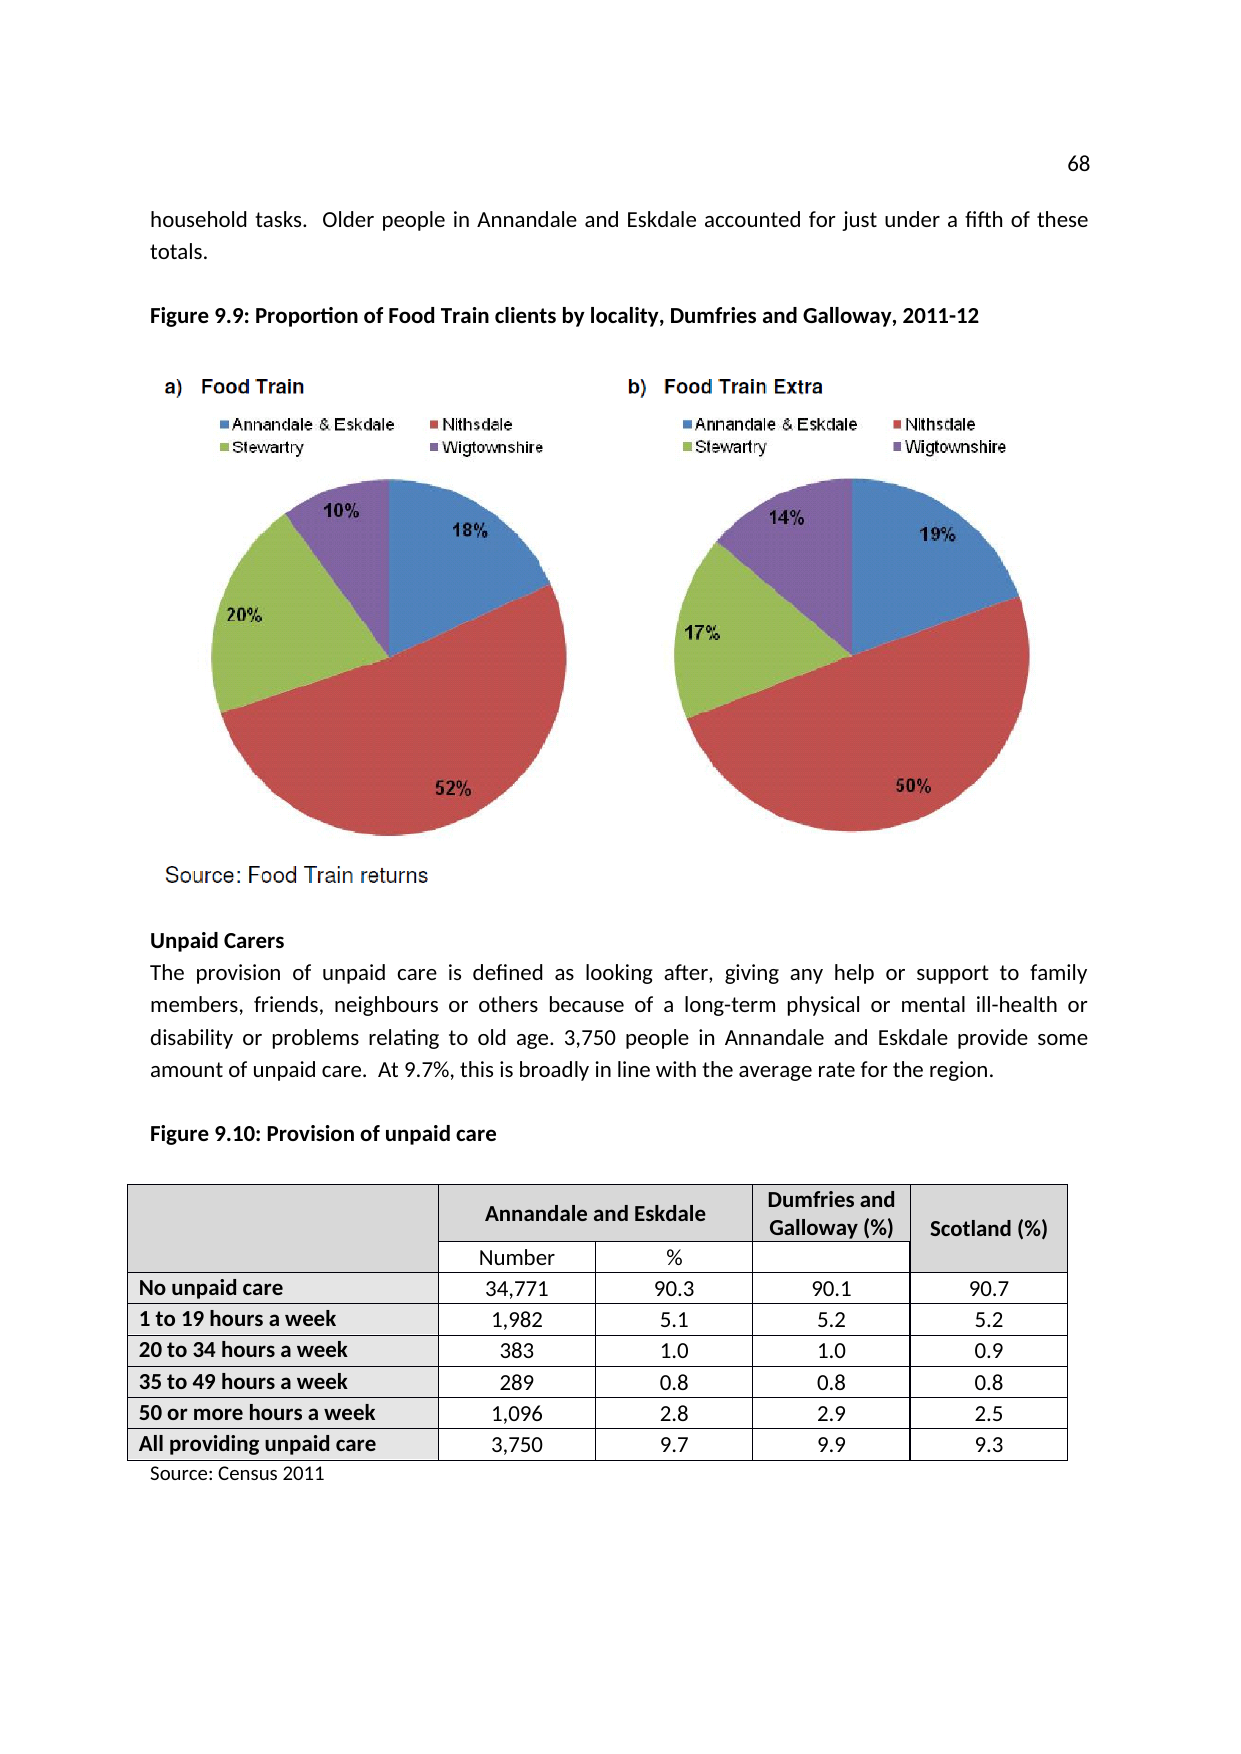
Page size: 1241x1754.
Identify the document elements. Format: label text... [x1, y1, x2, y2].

table_cell 90.1 [753, 1273, 909, 1303]
table_cell 9.3 [911, 1429, 1067, 1459]
text Figure 9.10: Provision of unpaid care [150, 1119, 1090, 1147]
table_header [128, 1185, 438, 1272]
table_cell 2.8 [596, 1398, 752, 1428]
table_cell 289 [439, 1367, 595, 1397]
table_cell 90.3 [596, 1273, 752, 1303]
table_cell 383 [439, 1336, 595, 1366]
text The provision of unpaid care is defined as looking after, giving any help or support to family members, friends, neighbours or others because of a long-term physical or mental ill-health or disability or problems relating to old age. 3,750 people in Annandale and Eskdale provide some amount of unpaid care. At 9.7%, this is broadly in line with the average rate for the region. [150, 958, 1090, 1083]
table_cell 2.5 [911, 1398, 1067, 1428]
table_cell 9.7 [596, 1429, 752, 1459]
table_cell 5.1 [596, 1304, 752, 1334]
table_cell 1,982 [439, 1304, 595, 1334]
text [150, 205, 1090, 265]
table_cell 34,771 [439, 1273, 595, 1303]
table_cell 0.9 [911, 1336, 1067, 1366]
table_cell 1.0 [753, 1336, 909, 1366]
table_header Dumfries and Galloway (%) [753, 1185, 910, 1241]
table_cell 50 or more hours a week [128, 1398, 438, 1428]
table_cell 3,750 [439, 1429, 595, 1459]
table_cell 0.8 [911, 1367, 1067, 1397]
text Unpaid Carers [150, 926, 1090, 954]
text Source: Census 2011 [150, 1461, 1090, 1486]
table_cell 2.9 [753, 1398, 909, 1428]
table_cell 5.2 [911, 1304, 1067, 1334]
table_cell 9.9 [753, 1429, 909, 1459]
table_cell 0.8 [596, 1367, 752, 1397]
text Figure 9.9: Proportion of Food Train clients by locality, Dumfries and Galloway, 2011-12 [150, 301, 1090, 329]
table_cell 5.2 [753, 1304, 909, 1334]
table_cell 20 to 34 hours a week [128, 1336, 438, 1366]
table_cell 35 to 49 hours a week [128, 1367, 438, 1397]
table_cell % [596, 1242, 752, 1272]
table_cell 90.7 [911, 1273, 1067, 1303]
table_header Scotland (%) [911, 1185, 1067, 1272]
table_cell 1.0 [596, 1336, 752, 1366]
table_header Annandale and Eskdale [439, 1185, 752, 1241]
table_cell 1 to 19 hours a week [128, 1304, 438, 1334]
table_cell 1,096 [439, 1398, 595, 1428]
table_cell All providing unpaid care [128, 1429, 438, 1459]
table_cell Number [439, 1242, 595, 1272]
picture [150, 365, 1125, 902]
table_cell No unpaid care [128, 1273, 438, 1303]
table_cell [753, 1242, 909, 1272]
table_cell 0.8 [753, 1367, 909, 1397]
